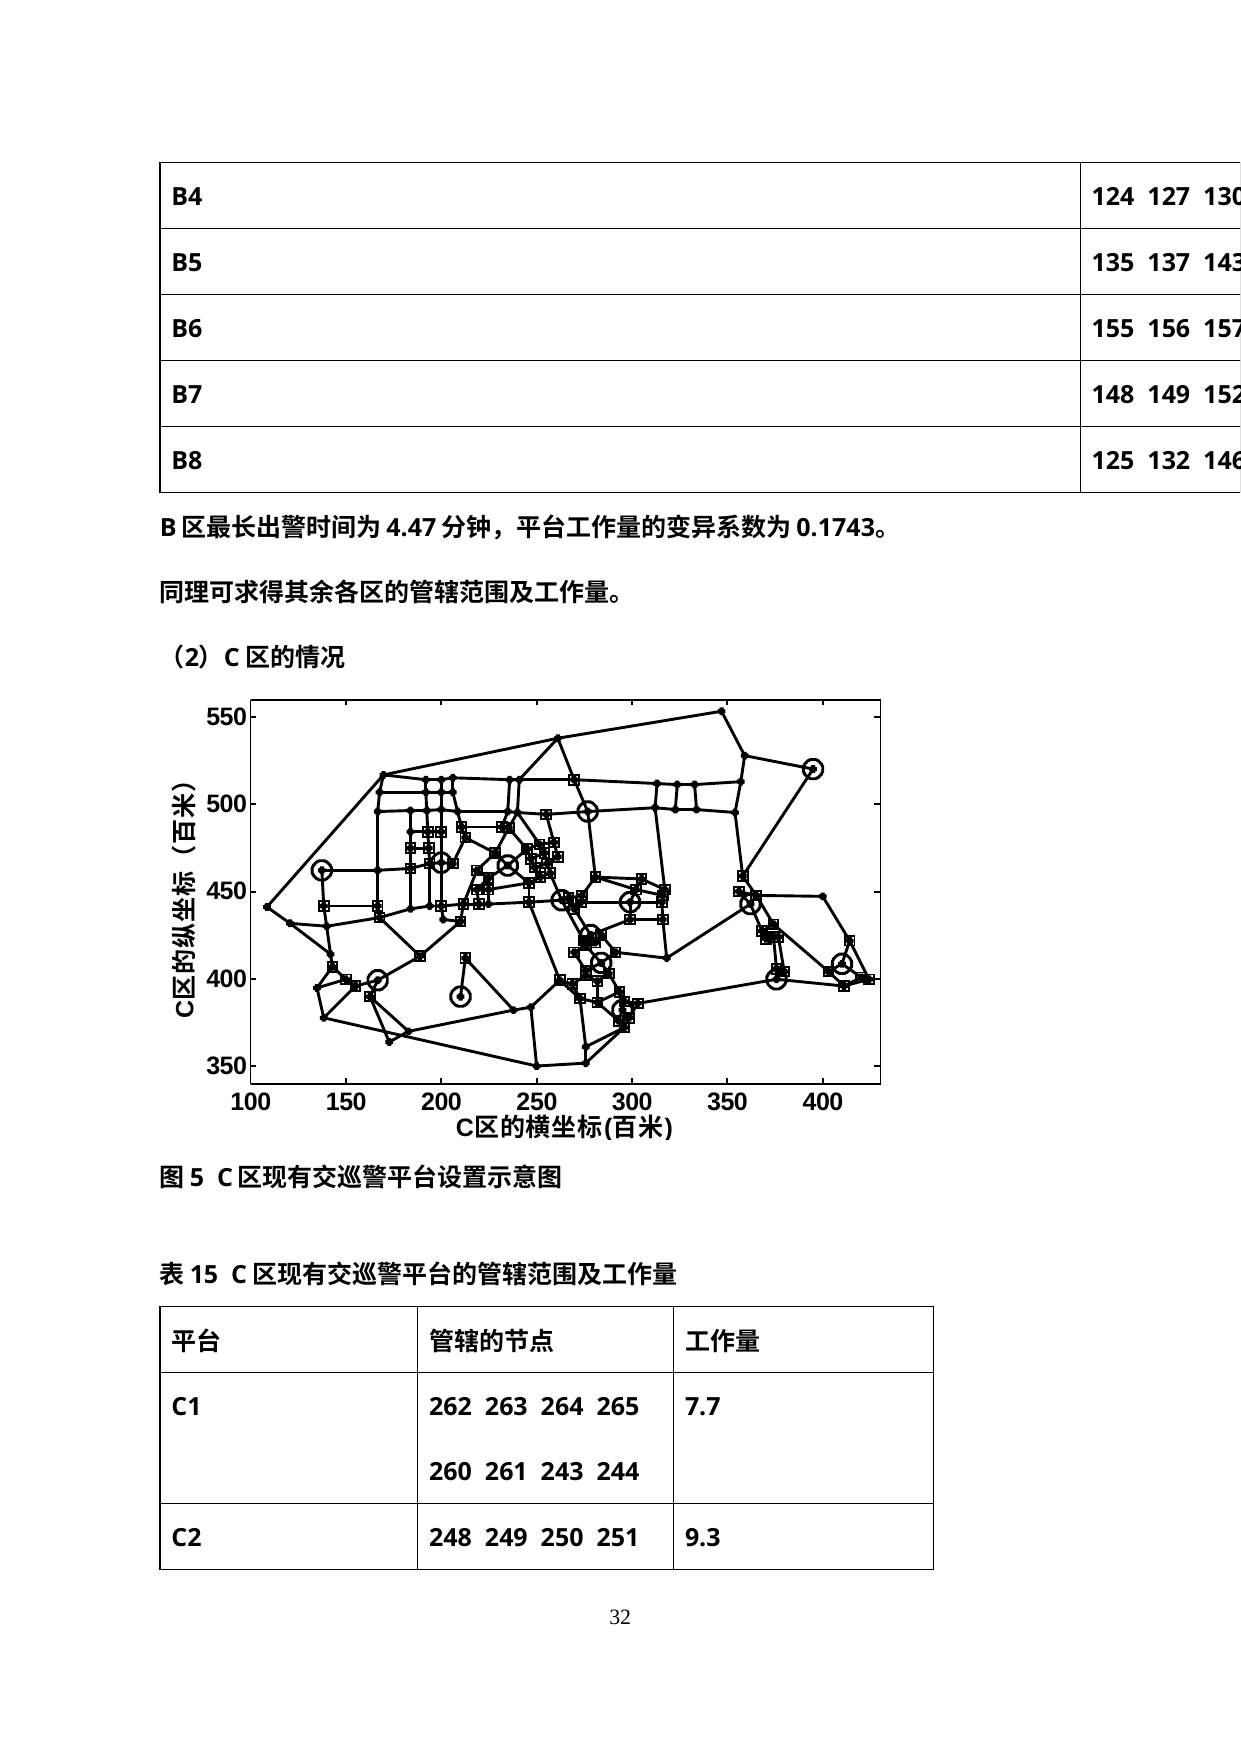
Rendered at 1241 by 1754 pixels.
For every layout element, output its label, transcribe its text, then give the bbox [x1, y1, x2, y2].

table_header 平台 [161, 1307, 417, 1372]
table_cell C2 [161, 1504, 417, 1569]
table_cell B4 [161, 163, 1080, 228]
table_cell 9.3 [674, 1504, 933, 1569]
table_header 管辖的节点 [418, 1307, 673, 1372]
table_cell 155 156 157 158 159 160 161 [1081, 295, 1240, 360]
text 表15 C区现有交巡警平台的管辖范围及工作量 [159, 1241, 1081, 1306]
table_cell 148 149 152 153 163 164 165 [1081, 361, 1240, 426]
text （2）C区的情况 [159, 623, 1081, 688]
table_header 工作量 [674, 1307, 933, 1372]
table_cell 124 127 130 133 134 138 139 140 141 [1081, 163, 1240, 228]
text 同理可求得其余各区的管辖范围及工作量。 [159, 558, 1081, 623]
table_cell 7.7 [674, 1373, 933, 1503]
table_cell B7 [161, 361, 1080, 426]
table_cell B8 [161, 427, 1080, 492]
table_cell 262 263 264 265 260 261 243 244 [418, 1373, 673, 1503]
table_cell B6 [161, 295, 1080, 360]
table_cell 135 137 143 144 119 142 145 162 [1081, 229, 1240, 294]
table_cell 248 249 250 251 252 255 258 [418, 1504, 673, 1569]
table_cell B5 [161, 229, 1080, 294]
text 图5 C区现有交巡警平台设置示意图 [159, 1143, 1081, 1208]
table_cell 125 132 146 147 150 151 154 118 [1081, 427, 1240, 492]
table_cell C1 [161, 1373, 417, 1503]
text B区最长出警时间为4.47分钟，平台工作量的变异系数为0.1743。 [159, 493, 1081, 558]
